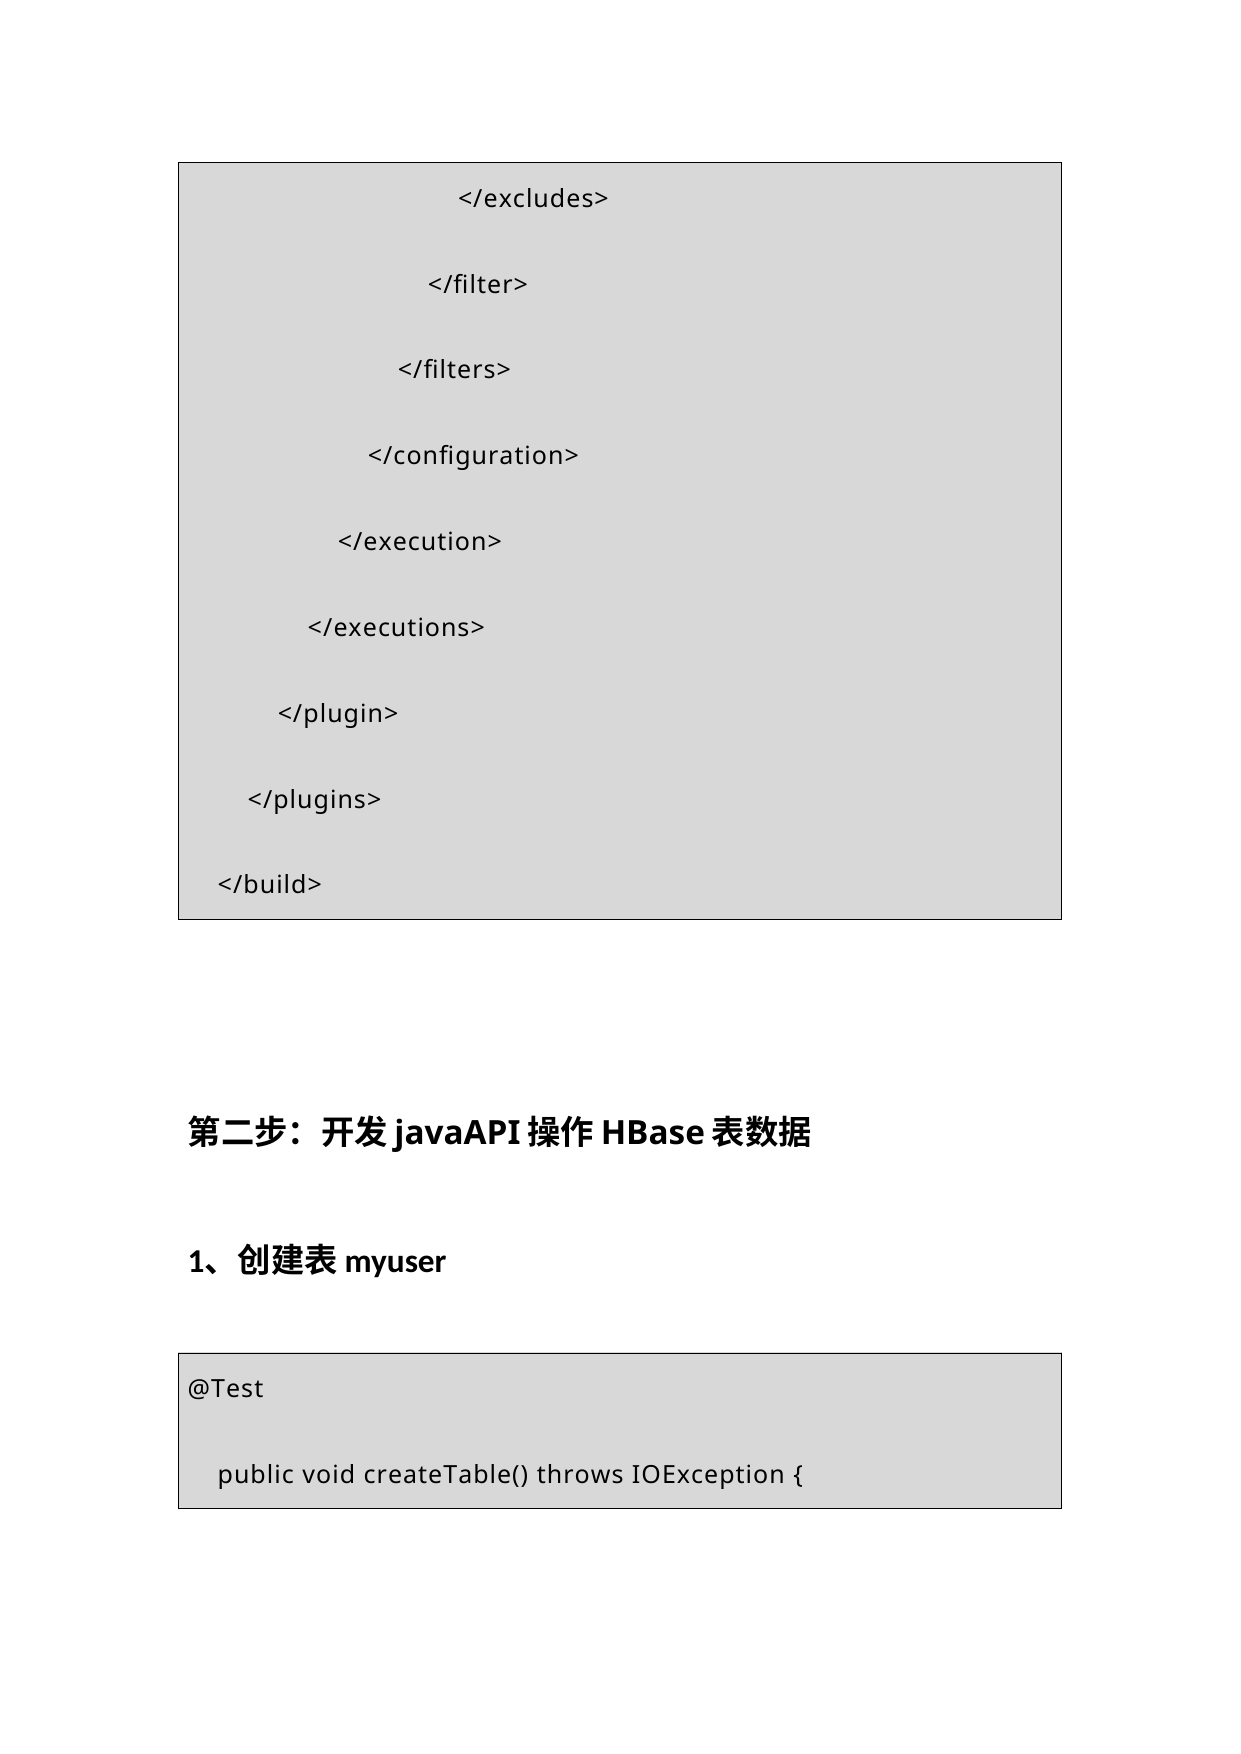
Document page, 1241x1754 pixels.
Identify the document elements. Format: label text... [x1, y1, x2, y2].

text </excludes> [179, 163, 1061, 230]
text </plugin> [179, 677, 1061, 745]
text </build> [179, 849, 1061, 919]
text public void createTable() throws IOException { [179, 1438, 1061, 1508]
text </executions> [179, 591, 1061, 659]
subtitle 第二步：开发javaAPI操作HBase表数据 [187, 1098, 1053, 1163]
text </plugins> [179, 763, 1061, 831]
text </configuration> [179, 419, 1061, 488]
text </execution> [179, 505, 1061, 573]
subtitle 1、创建表myuser [187, 1225, 1053, 1290]
text </filters> [179, 334, 1061, 402]
text </filter> [179, 248, 1061, 316]
text @Test [179, 1354, 1061, 1421]
